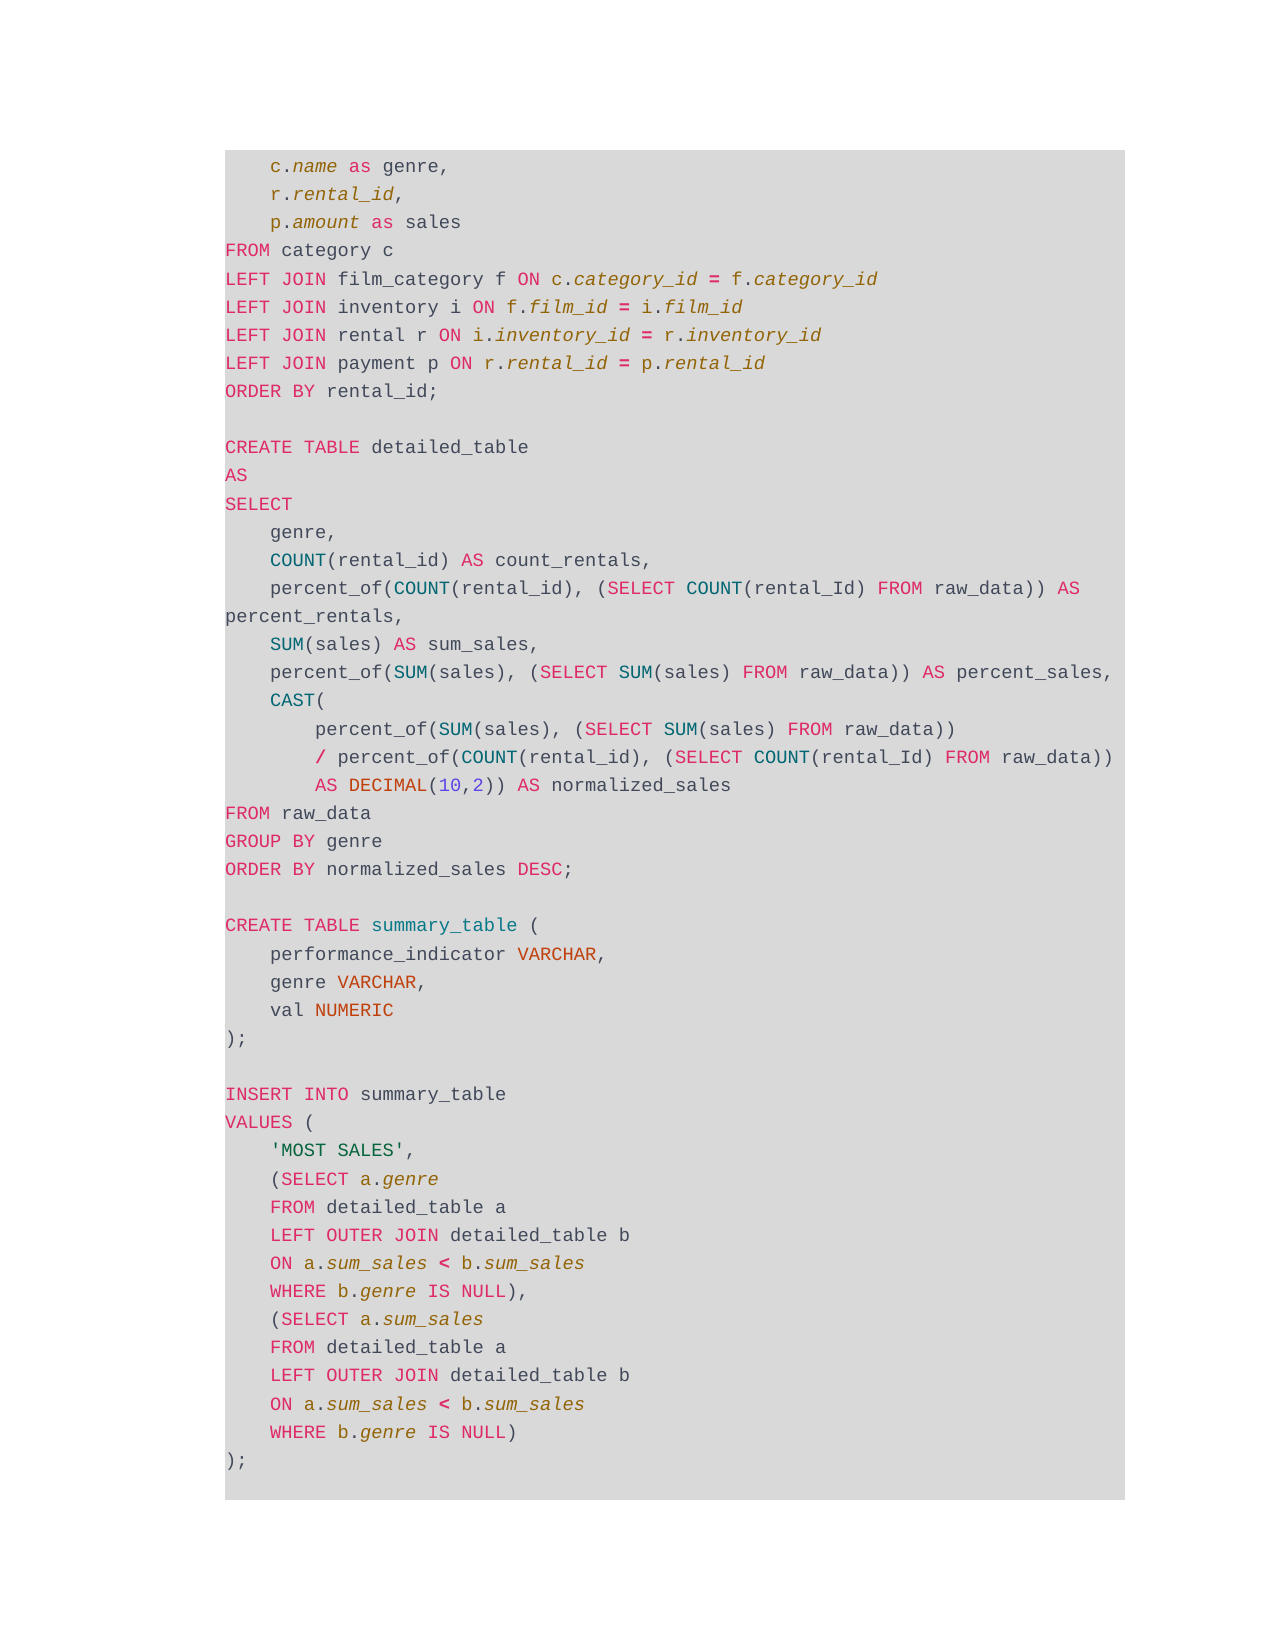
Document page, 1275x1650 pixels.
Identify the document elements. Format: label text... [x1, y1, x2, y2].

text ON a.sum_sales < b.sum_sales [225, 1387, 1125, 1416]
text ORDER BY normalized_sales DESC; [225, 853, 1125, 881]
text ORDER BY rental_id; [225, 375, 1125, 403]
text CAST( [225, 684, 1125, 712]
text SELECT [225, 487, 1125, 516]
text p.amount as sales [225, 206, 1125, 234]
text r.rental_id, [225, 178, 1125, 206]
text INSERT INTO summary_table [225, 1078, 1125, 1106]
text LEFT OUTER JOIN detailed_table b [225, 1359, 1125, 1387]
text LEFT JOIN film_category f ON c.category_id = f.category_id [225, 262, 1125, 291]
text / percent_of(COUNT(rental_id), (SELECT COUNT(rental_Id) FROM raw_data)) [225, 741, 1125, 769]
text FROM detailed_table a [225, 1191, 1125, 1219]
text LEFT OUTER JOIN detailed_table b [225, 1219, 1125, 1247]
text 'MOST SALES', [225, 1134, 1125, 1162]
text genre VARCHAR, [225, 966, 1125, 994]
text (SELECT a.sum_sales [225, 1303, 1125, 1331]
text GROUP BY genre [225, 825, 1125, 853]
text FROM raw_data [225, 797, 1125, 825]
text COUNT(rental_id) AS count_rentals, [225, 544, 1125, 572]
text ); [225, 1444, 1125, 1472]
text FROM detailed_table a [225, 1331, 1125, 1359]
text CREATE TABLE summary_table ( [225, 909, 1125, 937]
text WHERE b.genre IS NULL), [225, 1275, 1125, 1303]
text val NUMERIC [225, 994, 1125, 1022]
text SUM(sales) AS sum_sales, [225, 628, 1125, 656]
text LEFT JOIN inventory i ON f.film_id = i.film_id [225, 291, 1125, 319]
text ); [225, 1022, 1125, 1050]
text FROM category c [225, 234, 1125, 262]
text percent_of(SUM(sales), (SELECT SUM(sales) FROM raw_data)) [225, 712, 1125, 741]
text c.name as genre, [225, 150, 1125, 178]
text genre, [225, 516, 1125, 544]
text (SELECT a.genre [225, 1162, 1125, 1191]
text performance_indicator VARCHAR, [225, 937, 1125, 966]
text CREATE TABLE detailed_table [225, 431, 1125, 459]
text AS DECIMAL(10,2)) AS normalized_sales [225, 769, 1125, 797]
text AS [225, 459, 1125, 487]
text LEFT JOIN rental r ON i.inventory_id = r.inventory_id [225, 319, 1125, 347]
text LEFT JOIN payment p ON r.rental_id = p.rental_id [225, 347, 1125, 375]
text VALUES ( [225, 1106, 1125, 1134]
text ON a.sum_sales < b.sum_sales [225, 1247, 1125, 1275]
text WHERE b.genre IS NULL) [225, 1416, 1125, 1444]
text percent_of(SUM(sales), (SELECT SUM(sales) FROM raw_data)) AS percent_sales, [225, 656, 1125, 684]
text percent_of(COUNT(rental_id), (SELECT COUNT(rental_Id) FROM raw_data)) AS percent_rentals, [225, 572, 1125, 628]
